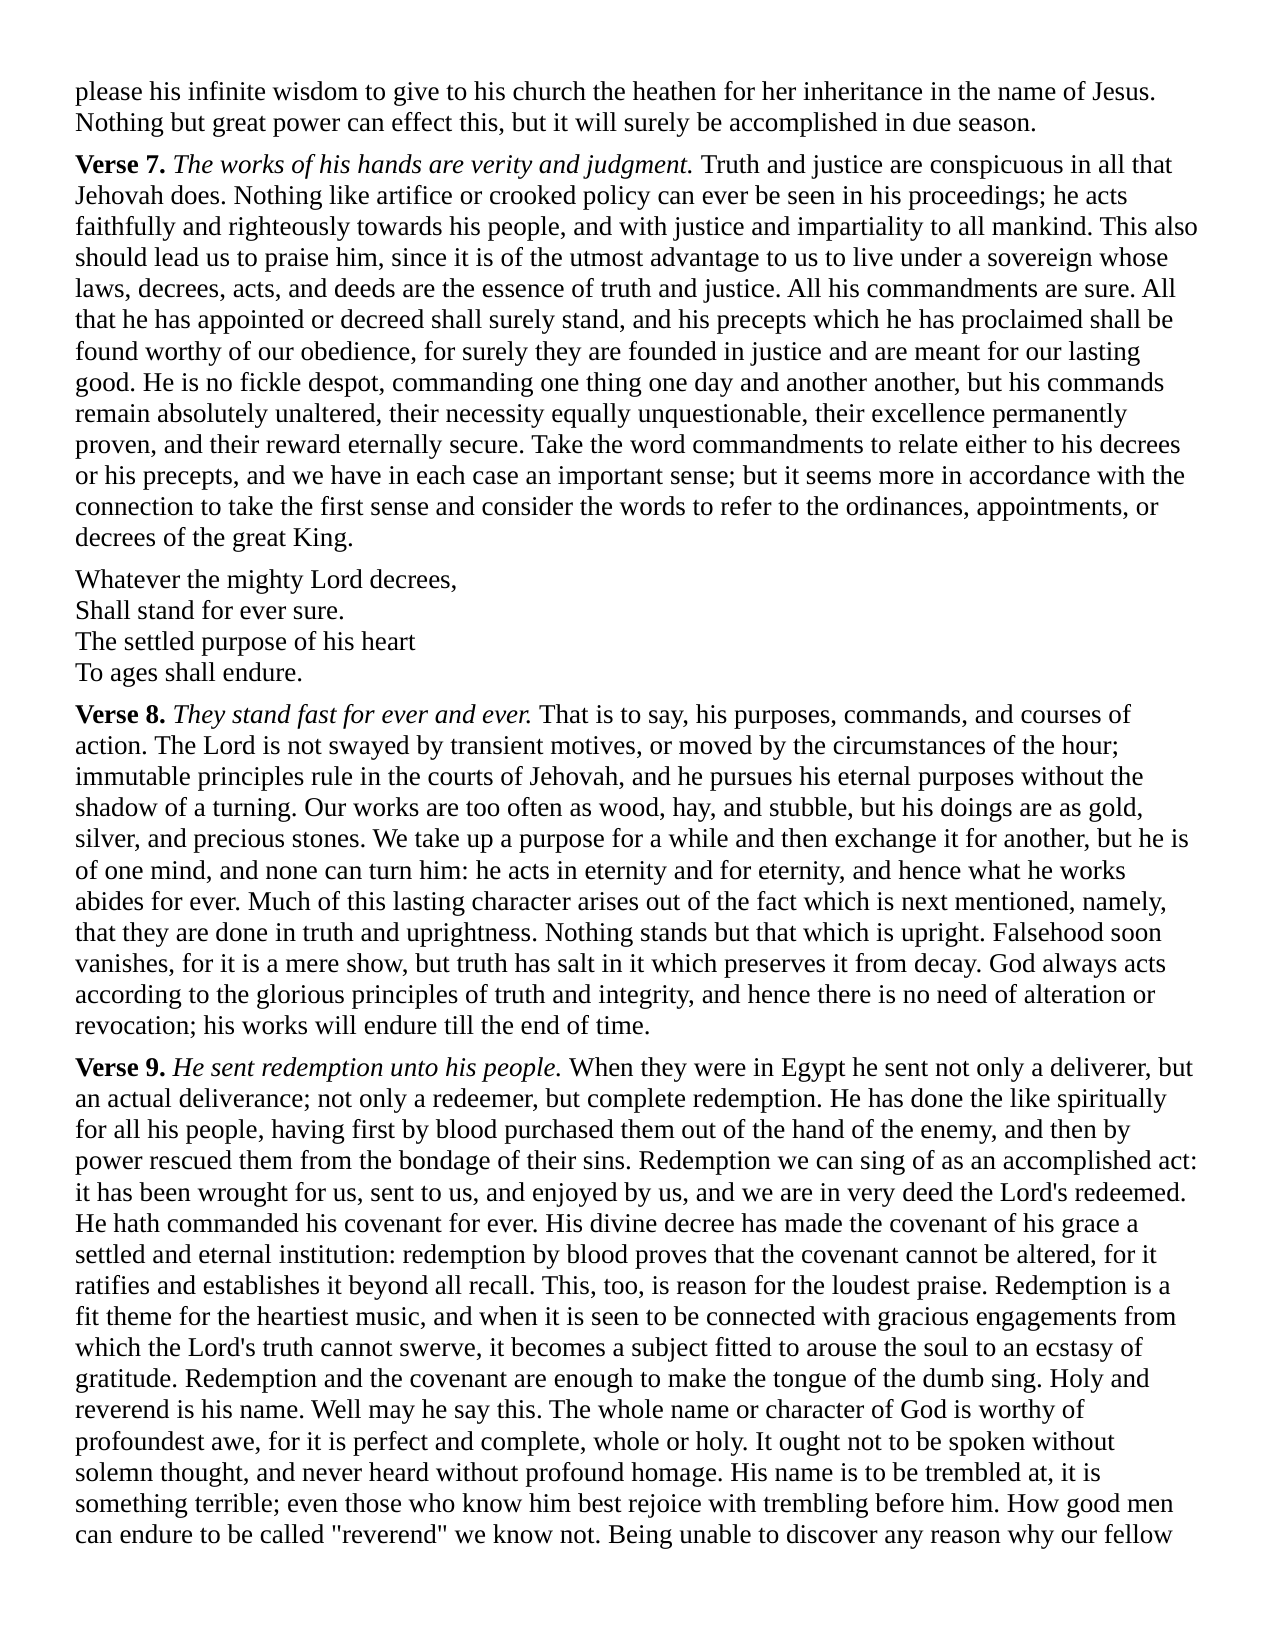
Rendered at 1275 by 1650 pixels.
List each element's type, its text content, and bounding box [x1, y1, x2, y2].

text Whatever the mighty Lord decrees, Shall stand for ever sure. The settled purpose of his heart To ages shall endure. [75, 563, 1200, 688]
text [75, 1051, 1200, 1549]
text Verse 8. They stand fast for ever and ever. That is to say, his purposes, commands, and courses of action. The Lord is not swayed by transient motives, or moved by the circumstances of the hour; immutable principles rule in the courts of Jehovah, and he pursues his eternal purposes without the shadow of a turning. Our works are too often as wood, hay, and stubble, but his doings are as gold, silver, and precious stones. We take up a purpose for a while and then exchange it for another, but he is of one mind, and none can turn him: he acts in eternity and for eternity, and hence what he works abides for ever. Much of this lasting character arises out of the fact which is next mentioned, namely, that they are done in truth and uprightness. Nothing stands but that which is upright. Falsehood soon vanishes, for it is a mere show, but truth has salt in it which preserves it from decay. God always acts according to the glorious principles of truth and integrity, and hence there is no need of alteration or revocation; his works will endure till the end of time. [75, 698, 1200, 1041]
text Verse 7. The works of his hands are verity and judgment. Truth and justice are conspicuous in all that Jehovah does. Nothing like artifice or crooked policy can ever be seen in his proceedings; he acts faithfully and righteously towards his people, and with justice and impartiality to all mankind. This also should lead us to praise him, since it is of the utmost advantage to us to live under a sovereign whose laws, decrees, acts, and deeds are the essence of truth and justice. All his commandments are sure. All that he has appointed or decreed shall surely stand, and his precepts which he has proclaimed shall be found worthy of our obedience, for surely they are founded in justice and are meant for our lasting good. He is no fickle despot, commanding one thing one day and another another, but his commands remain absolutely unaltered, their necessity equally unquestionable, their excellence permanently proven, and their reward eternally secure. Take the word commandments to relate either to his decrees or his precepts, and we have in each case an important sense; but it seems more in accordance with the connection to take the first sense and consider the words to refer to the ordinances, appointments, or decrees of the great King. [75, 148, 1200, 553]
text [75, 75, 1200, 137]
